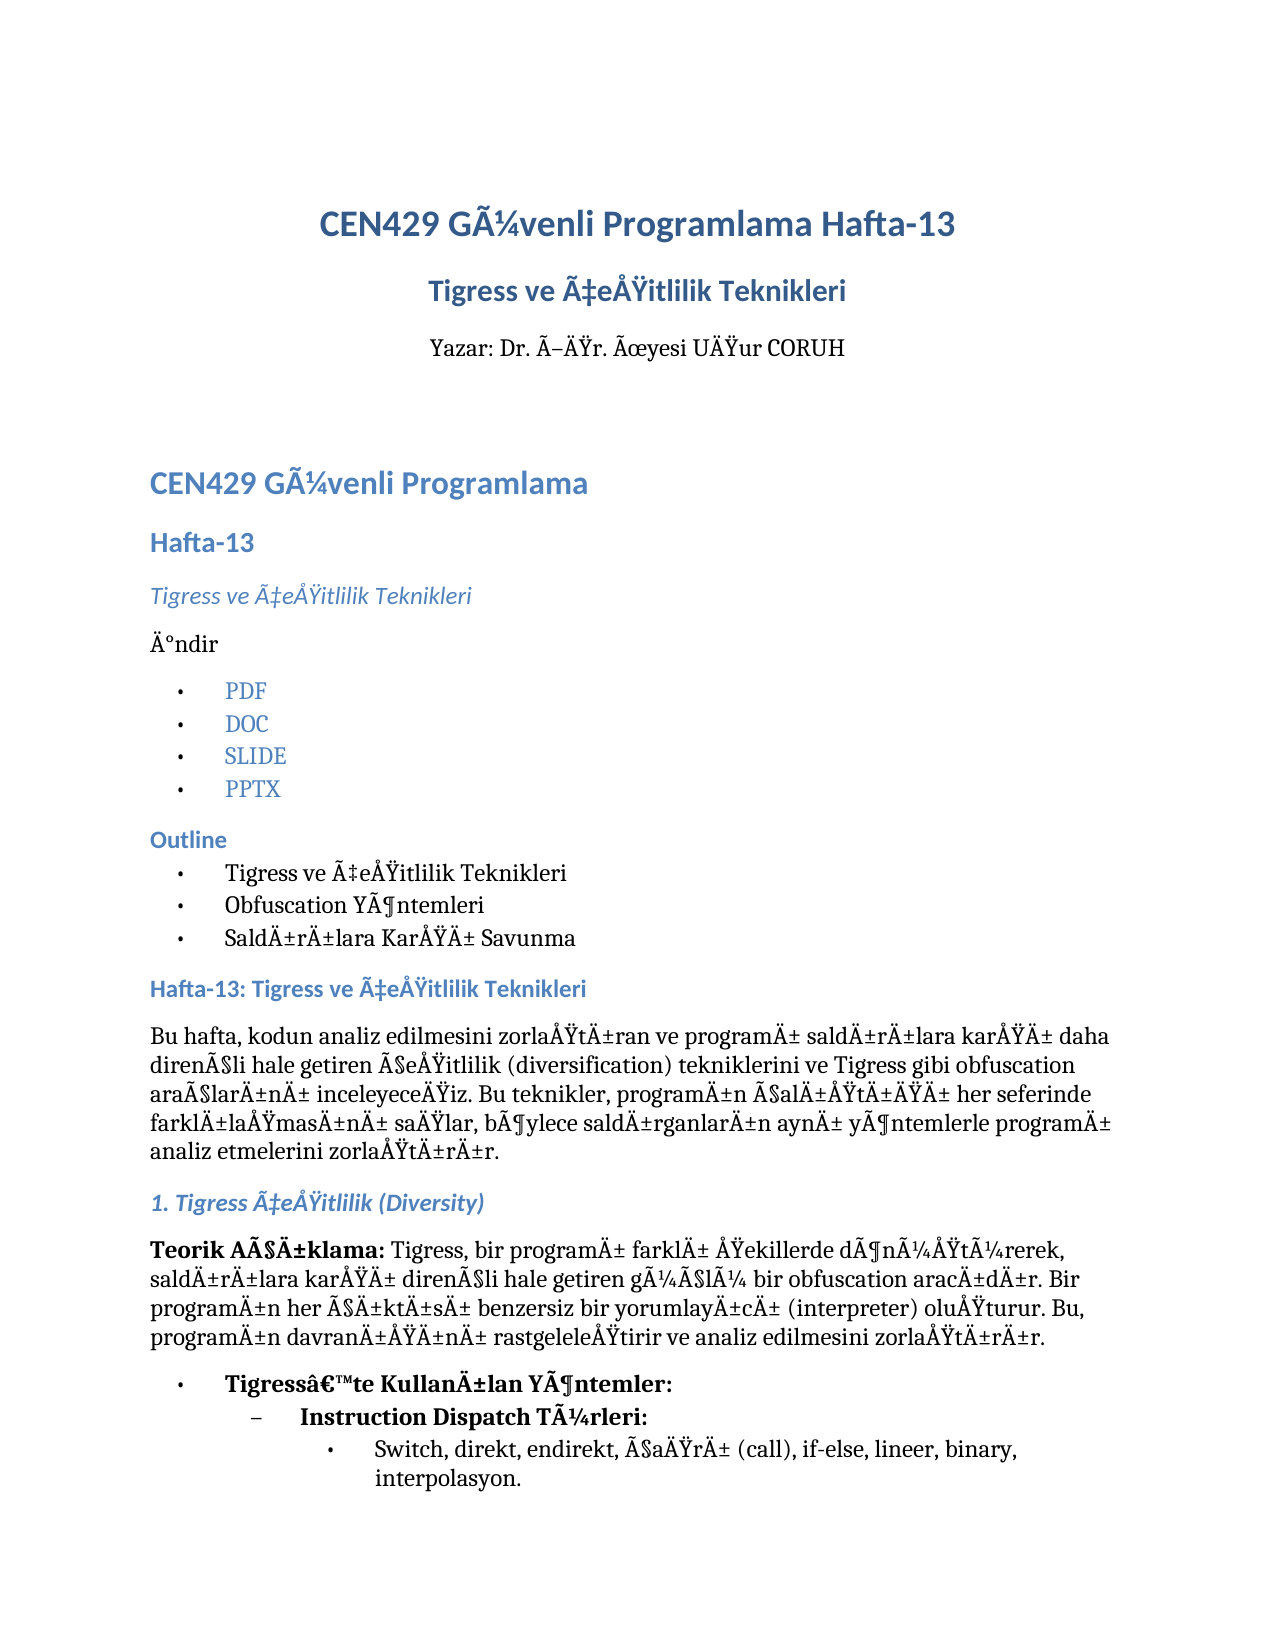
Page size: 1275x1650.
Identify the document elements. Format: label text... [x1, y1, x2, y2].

list SLIDE [175, 742, 1125, 771]
subtitle Outline [150, 824, 1125, 855]
list Instruction Dispatch TÃ¼rleri: [250, 1402, 1125, 1431]
text Yazar: Dr. Ã–ÄŸr. Ãœyesi UÄŸur CORUH [150, 334, 1125, 363]
text Ä°ndir [150, 629, 1125, 658]
subtitle Tigress ve Ã‡eÅŸitlilik Teknikleri [150, 580, 1125, 611]
subtitle CEN429 GÃ¼venli Programlama [150, 462, 1125, 503]
text Bu hafta, kodun analiz edilmesini zorlaÅŸtÄ±ran ve programÄ± saldÄ±rÄ±lara karÅŸÄ± daha direnÃ§li hale getiren Ã§eÅŸitlilik (diversification) tekniklerini ve Tigress gibi obfuscation araÃ§larÄ±nÄ± inceleyeceÄŸiz. Bu teknikler, programÄ±n Ã§alÄ±ÅŸtÄ±ÄŸÄ± her seferinde farklÄ±laÅŸmasÄ±nÄ± saÄŸlar, bÃ¶ylece saldÄ±rganlarÄ±n aynÄ± yÃ¶ntemlerle programÄ± analiz etmelerini zorlaÅŸtÄ±rÄ±r. [150, 1022, 1125, 1166]
list PPTX [175, 774, 1125, 803]
list Switch, direkt, endirekt, Ã§aÄŸrÄ± (call), if-else, lineer, binary, interpolasyon. [325, 1435, 1125, 1492]
list Tigress ve Ã‡eÅŸitlilik Teknikleri [175, 858, 1125, 887]
text Teorik AÃ§Ä±klama: Tigress, bir programÄ± farklÄ± ÅŸekillerde dÃ¶nÃ¼ÅŸtÃ¼rerek, saldÄ±rÄ±lara karÅŸÄ± direnÃ§li hale getiren gÃ¼Ã§lÃ¼ bir obfuscation aracÄ±dÄ±r. Bir programÄ±n her Ã§Ä±ktÄ±sÄ± benzersiz bir yorumlayÄ±cÄ± (interpreter) oluÅŸturur. Bu, programÄ±n davranÄ±ÅŸÄ±nÄ± rastgeleleÅŸtirir ve analiz edilmesini zorlaÅŸtÄ±rÄ±r. [150, 1236, 1125, 1351]
subtitle Tigress ve Ã‡eÅŸitlilik Teknikleri [150, 271, 1125, 309]
list Tigressâ€™te KullanÄ±lan YÃ¶ntemler: [175, 1370, 1125, 1399]
list PDF [175, 677, 1125, 706]
list Obfuscation YÃ¶ntemleri [175, 891, 1125, 920]
title CEN429 GÃ¼venli Programlama Hafta-13 [150, 200, 1125, 246]
list DOC [175, 709, 1125, 738]
list SaldÄ±rÄ±lara KarÅŸÄ± Savunma [175, 923, 1125, 952]
subtitle Hafta-13: Tigress ve Ã‡eÅŸitlilik Teknikleri [150, 973, 1125, 1003]
subtitle Hafta-13 [150, 524, 1125, 559]
subtitle 1. Tigress Ã‡eÅŸitlilik (Diversity) [150, 1187, 1125, 1217]
